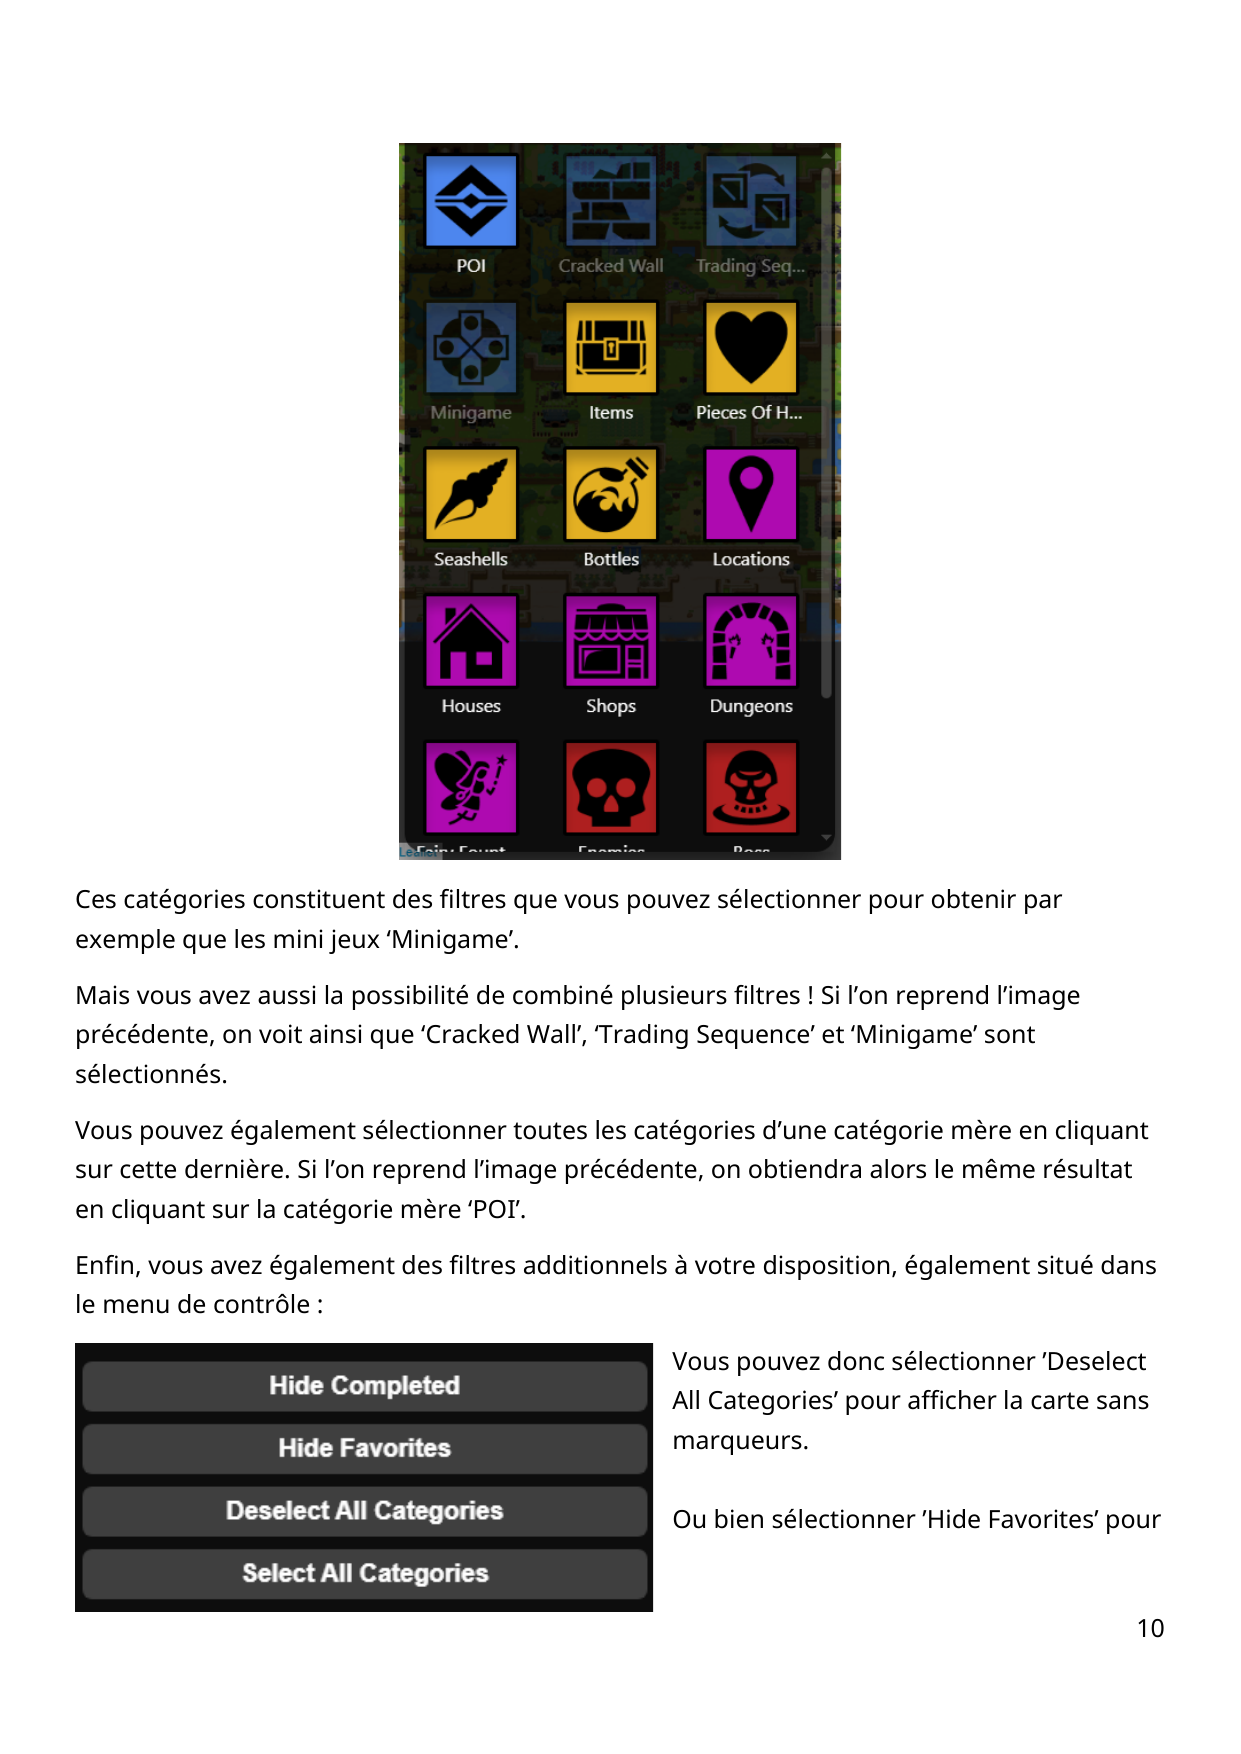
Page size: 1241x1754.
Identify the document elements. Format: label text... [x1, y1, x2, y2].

text Enfin, vous avez également des filtres additionnels à votre disposition, également situé dans le menu de contrôle : [75, 1248, 1165, 1321]
text Vous pouvez également sélectionner toutes les catégories d’une catégorie mère en cliquant sur cette dernière. Si l’on reprend l’image précédente, on obtiendra alors le même résultat en cliquant sur la catégorie mère ‘POI’. [75, 1113, 1165, 1226]
text Ces catégories constituent des filtres que vous pouvez sélectionner pour obtenir par exemple que les mini jeux ‘Minigame’. [75, 882, 1165, 955]
text Mais vous avez aussi la possibilité de combiné plusieurs filtres ! Si l’on reprend l’image précédente, on voit ainsi que ‘Cracked Wall’, ‘Trading Sequence’ et ‘Minigame’ sont sélectionnés. [75, 977, 1165, 1091]
